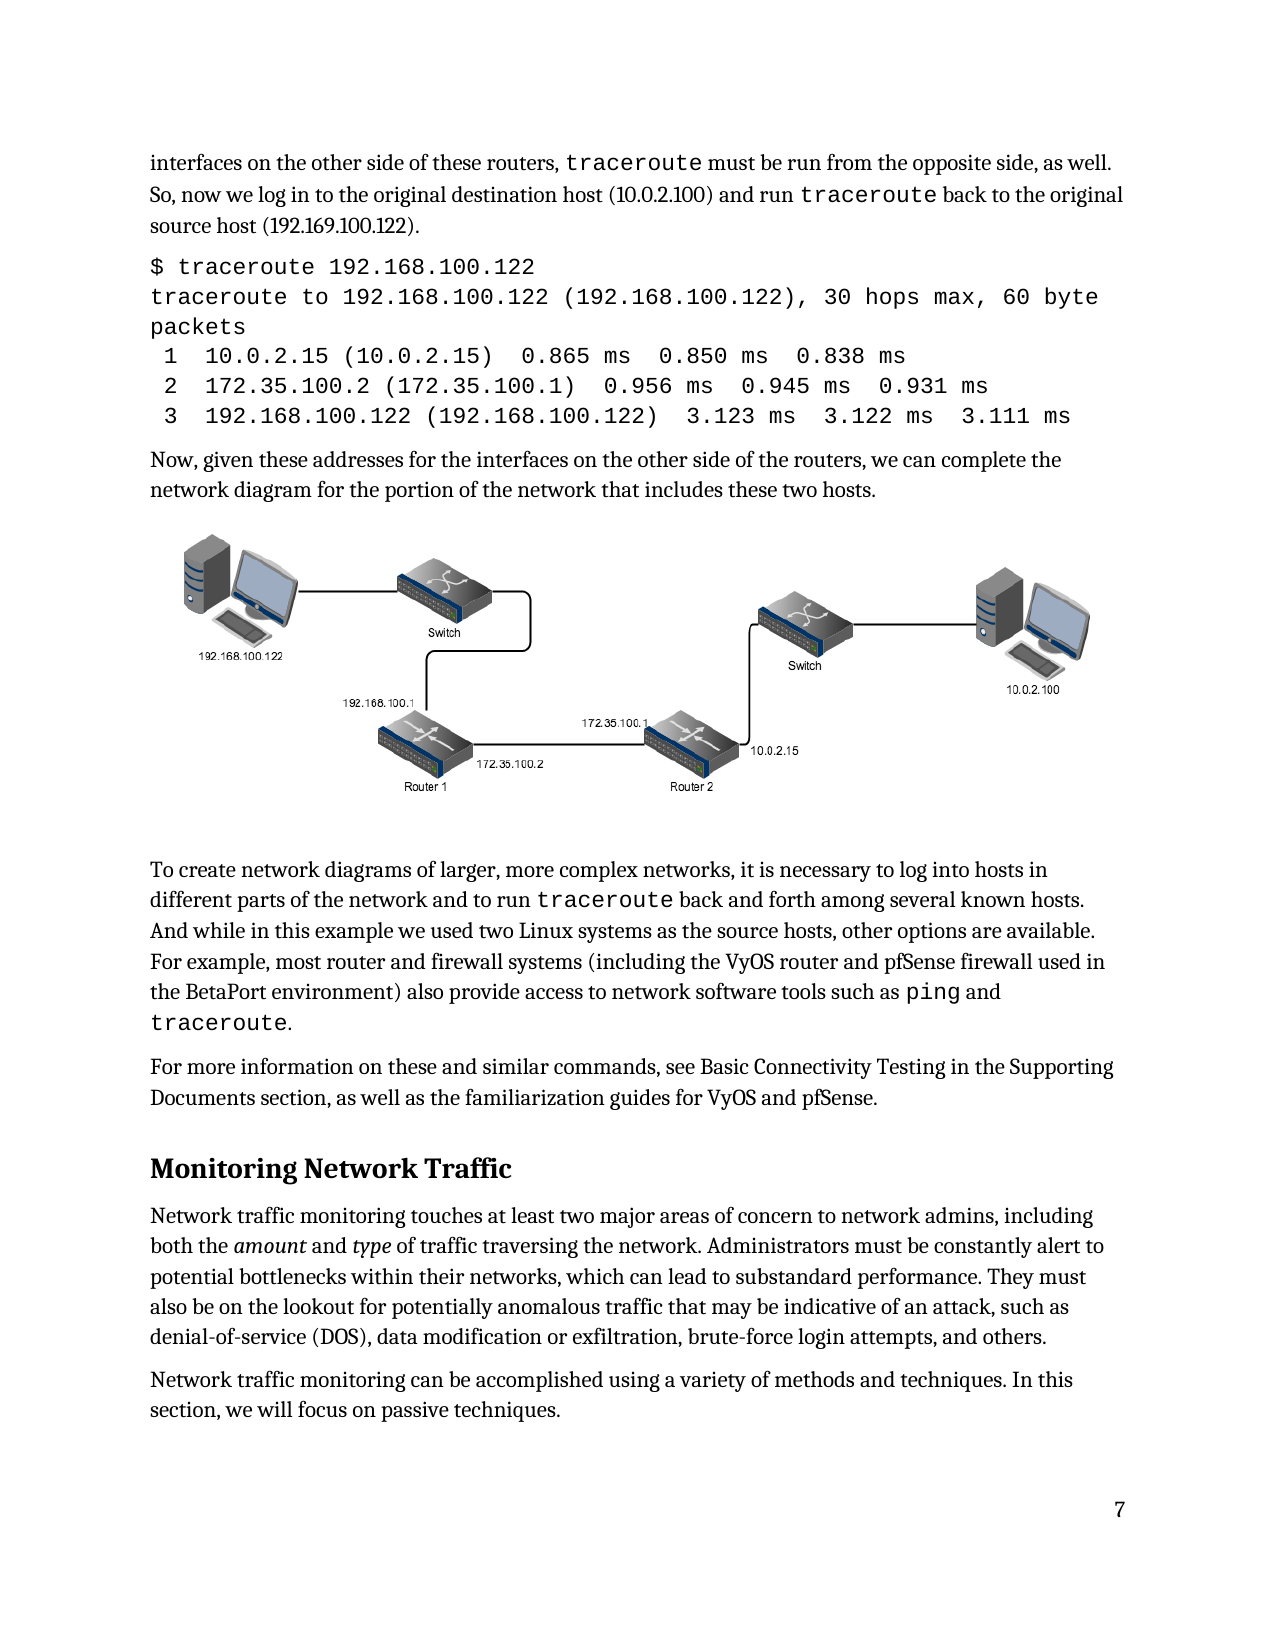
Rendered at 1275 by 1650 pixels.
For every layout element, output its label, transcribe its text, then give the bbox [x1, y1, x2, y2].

text Network traffic monitoring touches at least two major areas of concern to network admins, including both the amount and type of traffic traversing the network. Administrators must be constantly alert to potential bottlenecks within their networks, which can lead to substandard performance. They must also be on the lookout for potentially anomalous traffic that may be indicative of an attack, such as denial-of-service (DOS), data modification or exfiltration, brute-force login attempts, and others. [150, 1203, 1125, 1350]
text 1 10.0.2.15 (10.0.2.15) 0.865 ms 0.850 ms 0.838 ms [150, 345, 1125, 371]
text traceroute to 192.168.100.122 (192.168.100.122), 30 hops max, 60 byte packets [150, 285, 1125, 341]
text 2 172.35.100.2 (172.35.100.1) 0.956 ms 0.945 ms 0.931 ms [150, 374, 1125, 401]
text $ traceroute 192.168.100.122 [150, 255, 1125, 281]
text To create network diagrams of larger, more complex networks, it is necessary to log into hosts in different parts of the network and to run traceroute back and forth among several known hosts. And while in this example we used two Linux systems as the source hosts, other options are available. For example, most router and firewall systems (including the VyOS router and pfSense firewall used in the BetaPort environment) also provide access to network software tools such as ping and traceroute. [150, 857, 1125, 1038]
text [150, 150, 1125, 239]
text For more information on these and similar commands, see Basic Connectivity Testing in the Supporting Documents section, as well as the familiarization guides for VyOS and pfSense. [150, 1054, 1125, 1111]
subtitle Monitoring Network Traffic [150, 1152, 1125, 1186]
picture [131, 519, 1107, 841]
text Now, given these addresses for the interfaces on the other side of the routers, we can complete the network diagram for the portion of the network that includes these two hosts. [150, 447, 1125, 503]
text Network traffic monitoring can be accomplished using a variety of methods and techniques. In this section, we will focus on passive techniques. [150, 1367, 1125, 1423]
text 3 192.168.100.122 (192.168.100.122) 3.123 ms 3.122 ms 3.111 ms [150, 404, 1125, 430]
